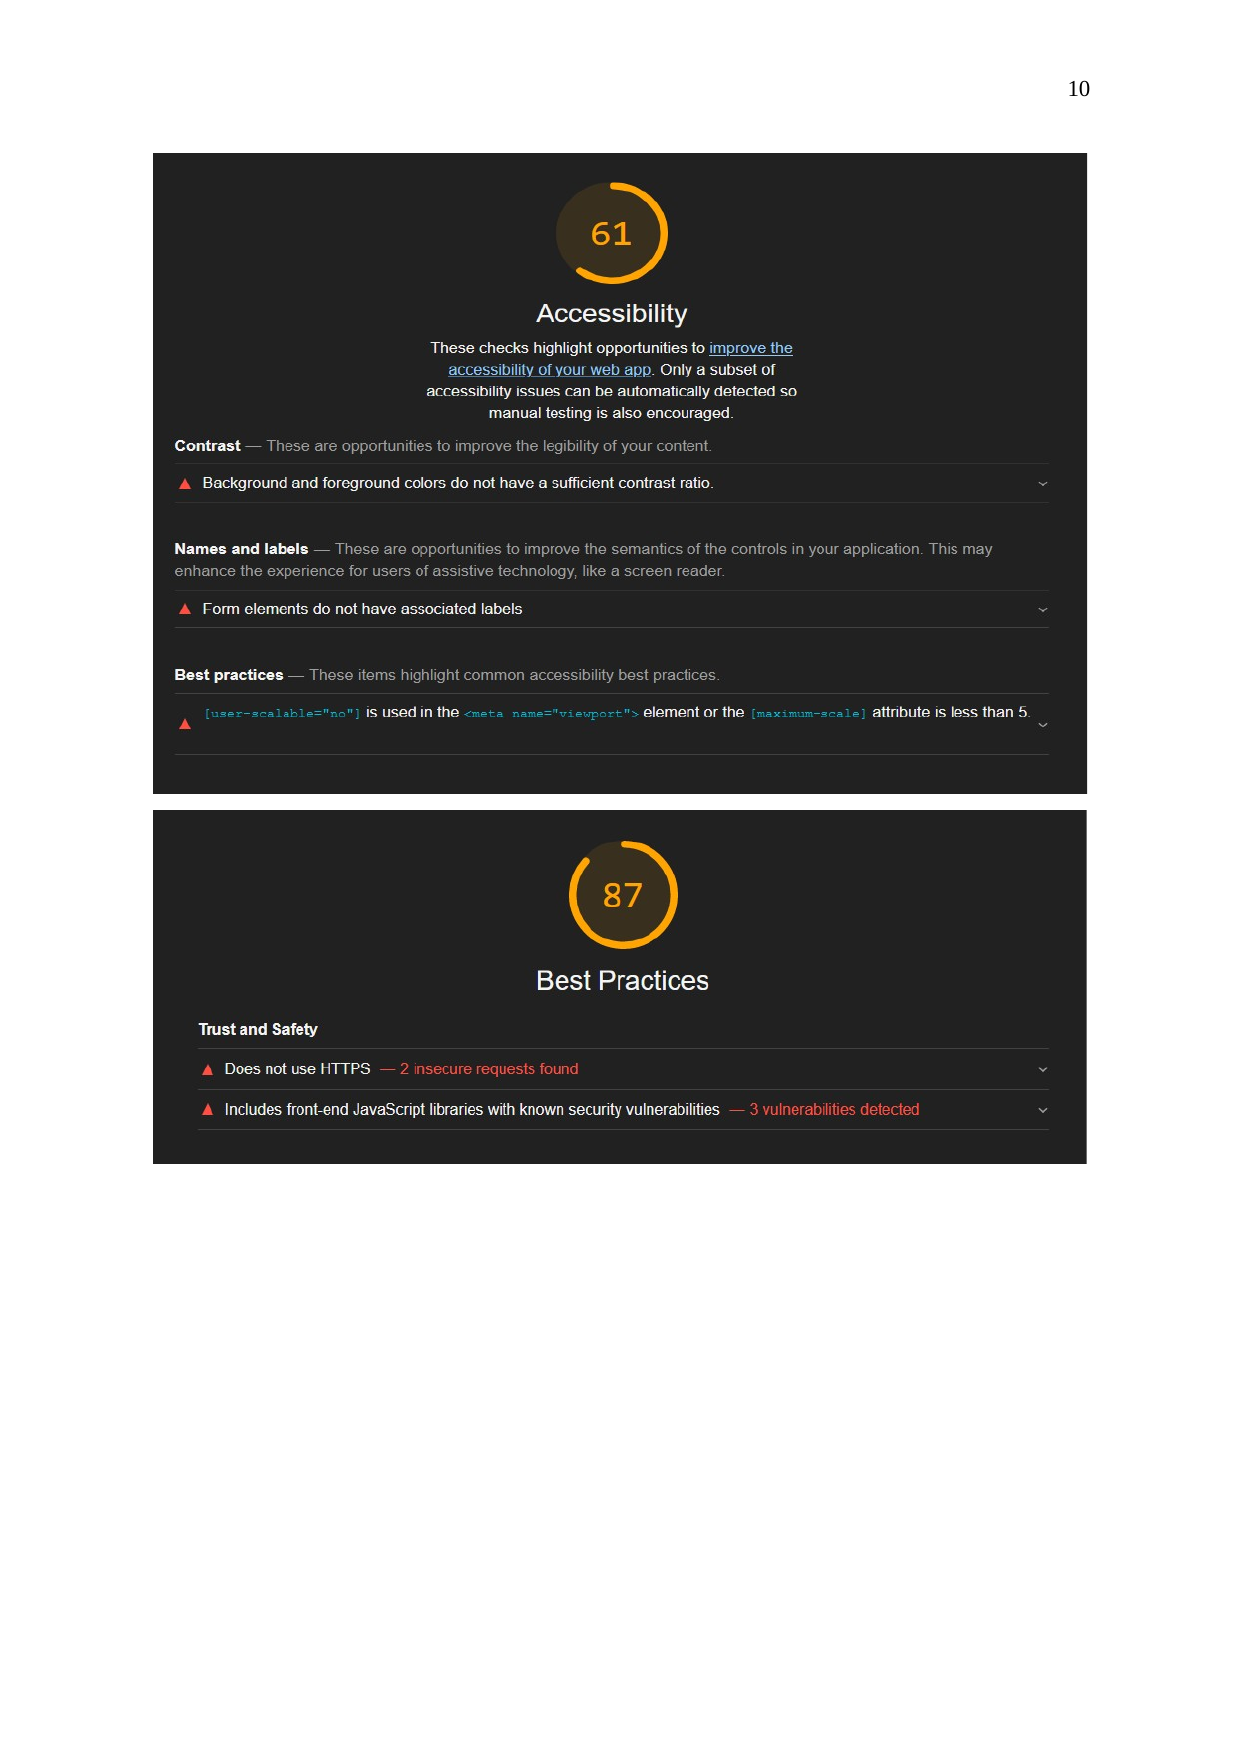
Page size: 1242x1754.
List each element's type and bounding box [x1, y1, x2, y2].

picture [153, 153, 1088, 794]
picture [153, 810, 1087, 1164]
